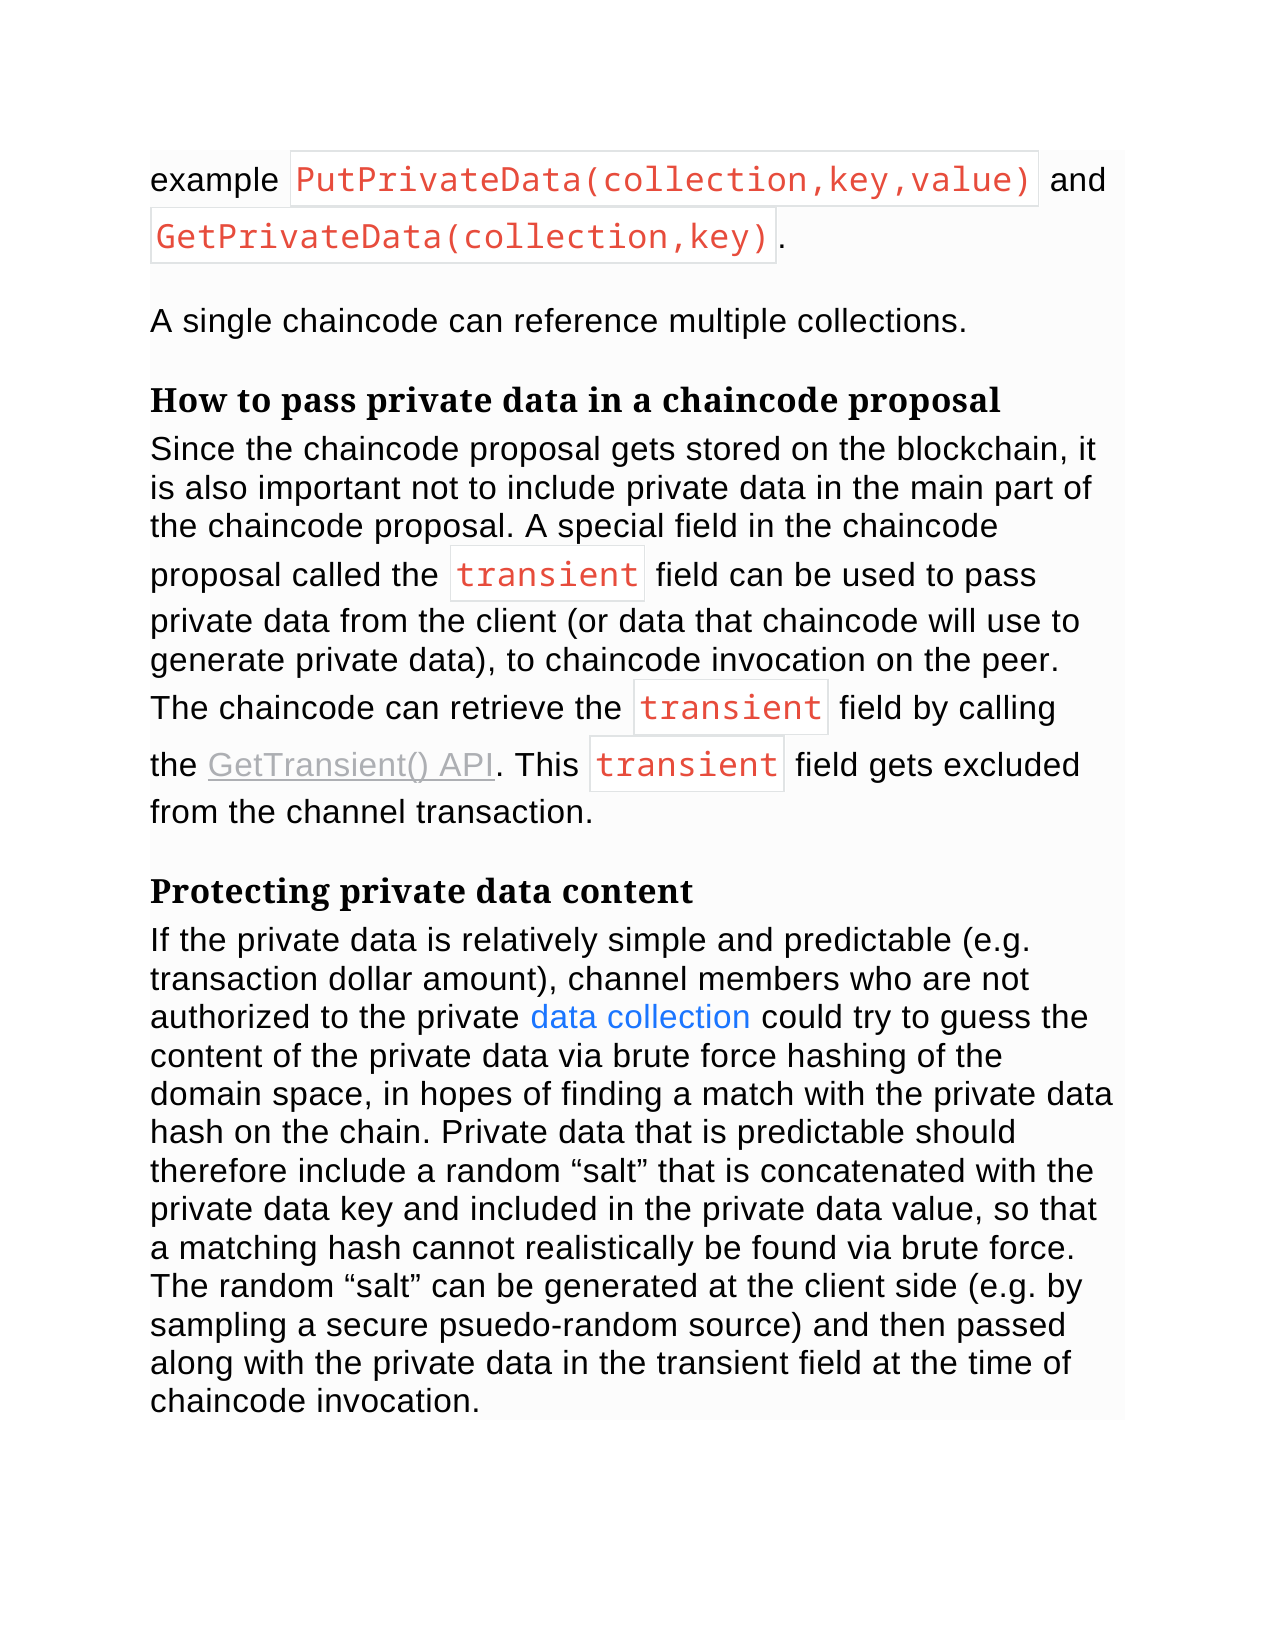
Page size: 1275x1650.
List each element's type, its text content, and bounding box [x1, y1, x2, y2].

text If the private data is relatively simple and predictable (e.g. transaction dollar amount), channel members who are not authorized to the private data collection could try to guess the content of the private data via brute force hashing of the domain space, in hopes of finding a match with the private data hash on the chain. Private data that is predictable should therefore include a random “salt” that is concatenated with the private data key and included in the private data value, so that a matching hash cannot realistically be found via brute force. The random “salt” can be generated at the client side (e.g. by sampling a secure psuedo-random source) and then passed along with the private data in the transient field at the time of chaincode invocation. [150, 920, 1125, 1420]
text Since the chaincode proposal gets stored on the blockchain, it is also important not to include private data in the main part of the chaincode proposal. A special field in the chaincode proposal called the transient field can be used to pass private data from the client (or data that chaincode will use to generate private data), to chaincode invocation on the peer. The chaincode can retrieve the transient field by calling the GetTransient() API. This transient field gets excluded from the channel transaction. [150, 429, 1125, 831]
subtitle Protecting private data content [150, 868, 1125, 913]
text A single chaincode can reference multiple collections. [150, 301, 1125, 340]
subtitle How to pass private data in a chaincode proposal [150, 377, 1125, 423]
